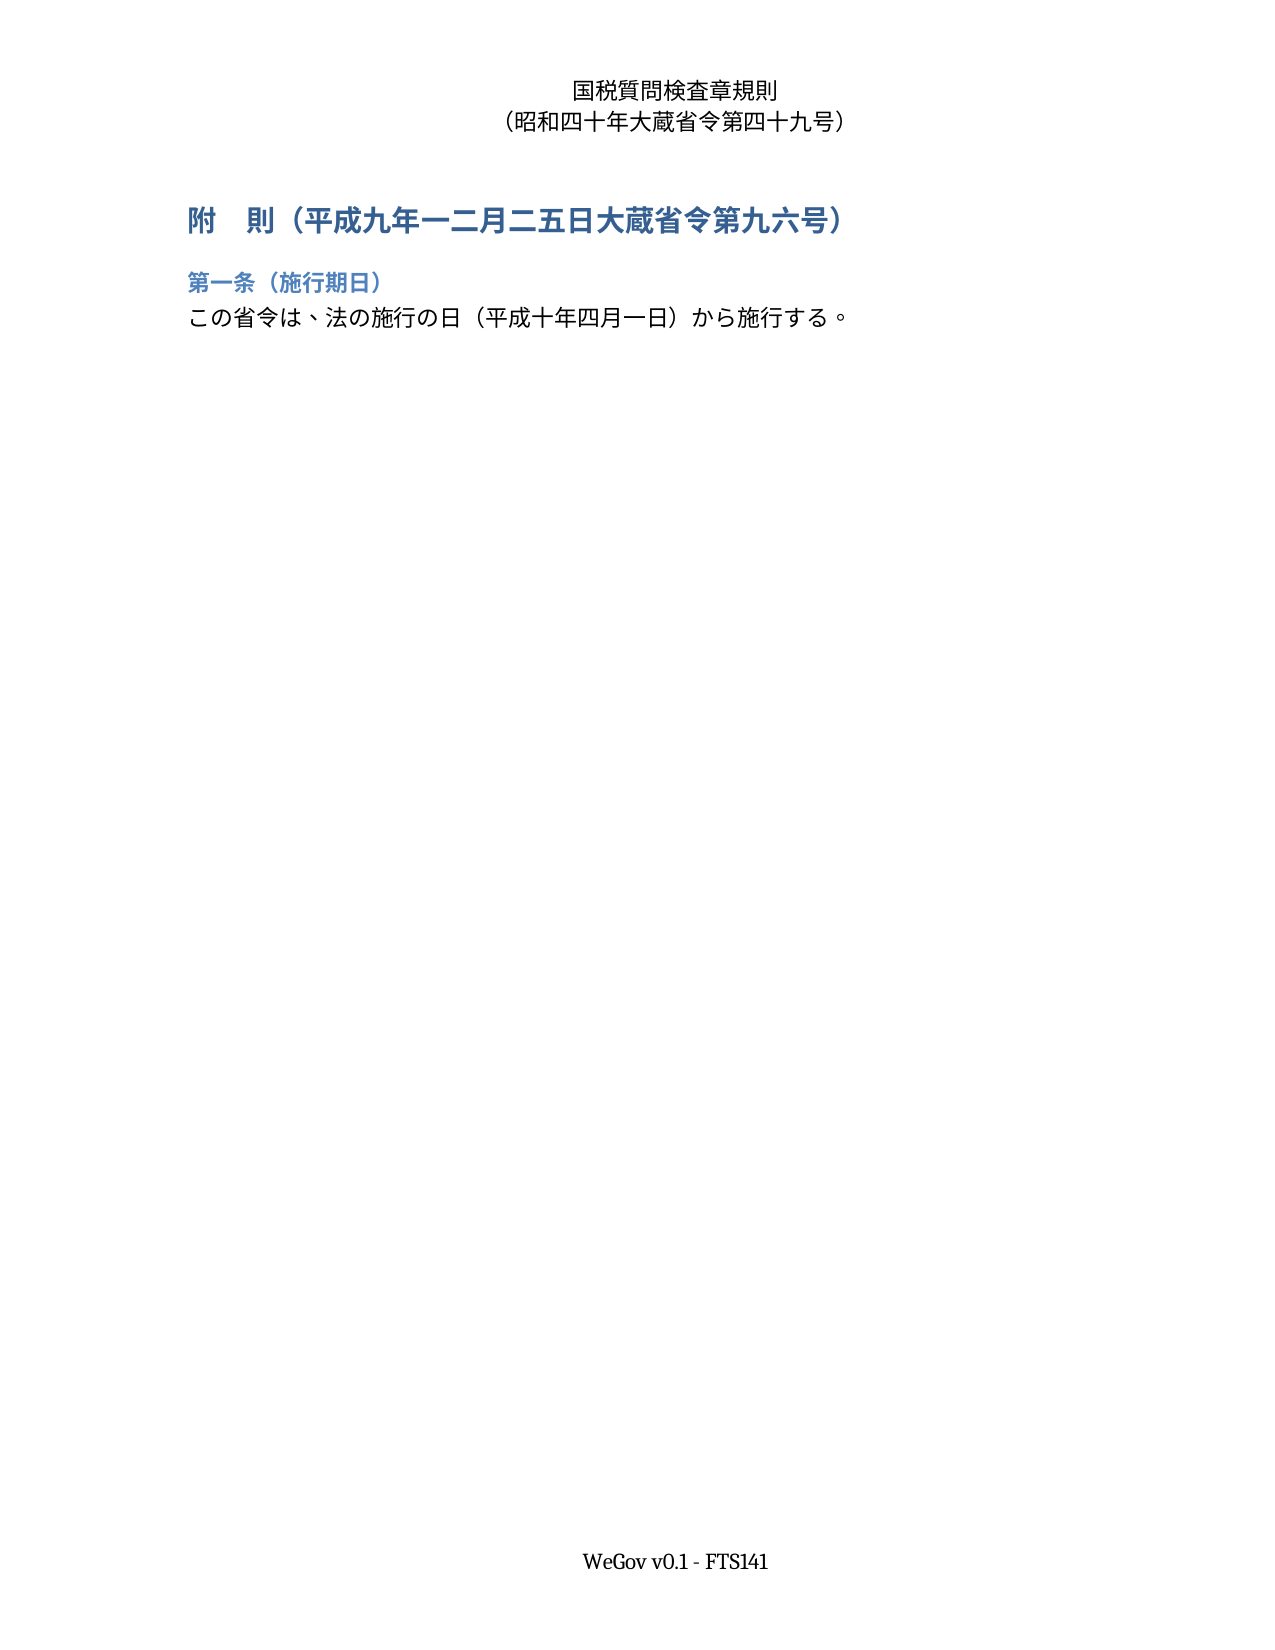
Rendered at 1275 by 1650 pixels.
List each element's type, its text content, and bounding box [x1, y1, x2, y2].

text この省令は、法の施行の日（平成十年四月一日）から施行する。 [187, 302, 1087, 334]
subtitle 第一条（施行期日） [187, 266, 1087, 298]
subtitle 附 則（平成九年一二月二五日大蔵省令第九六号） [187, 200, 1087, 240]
